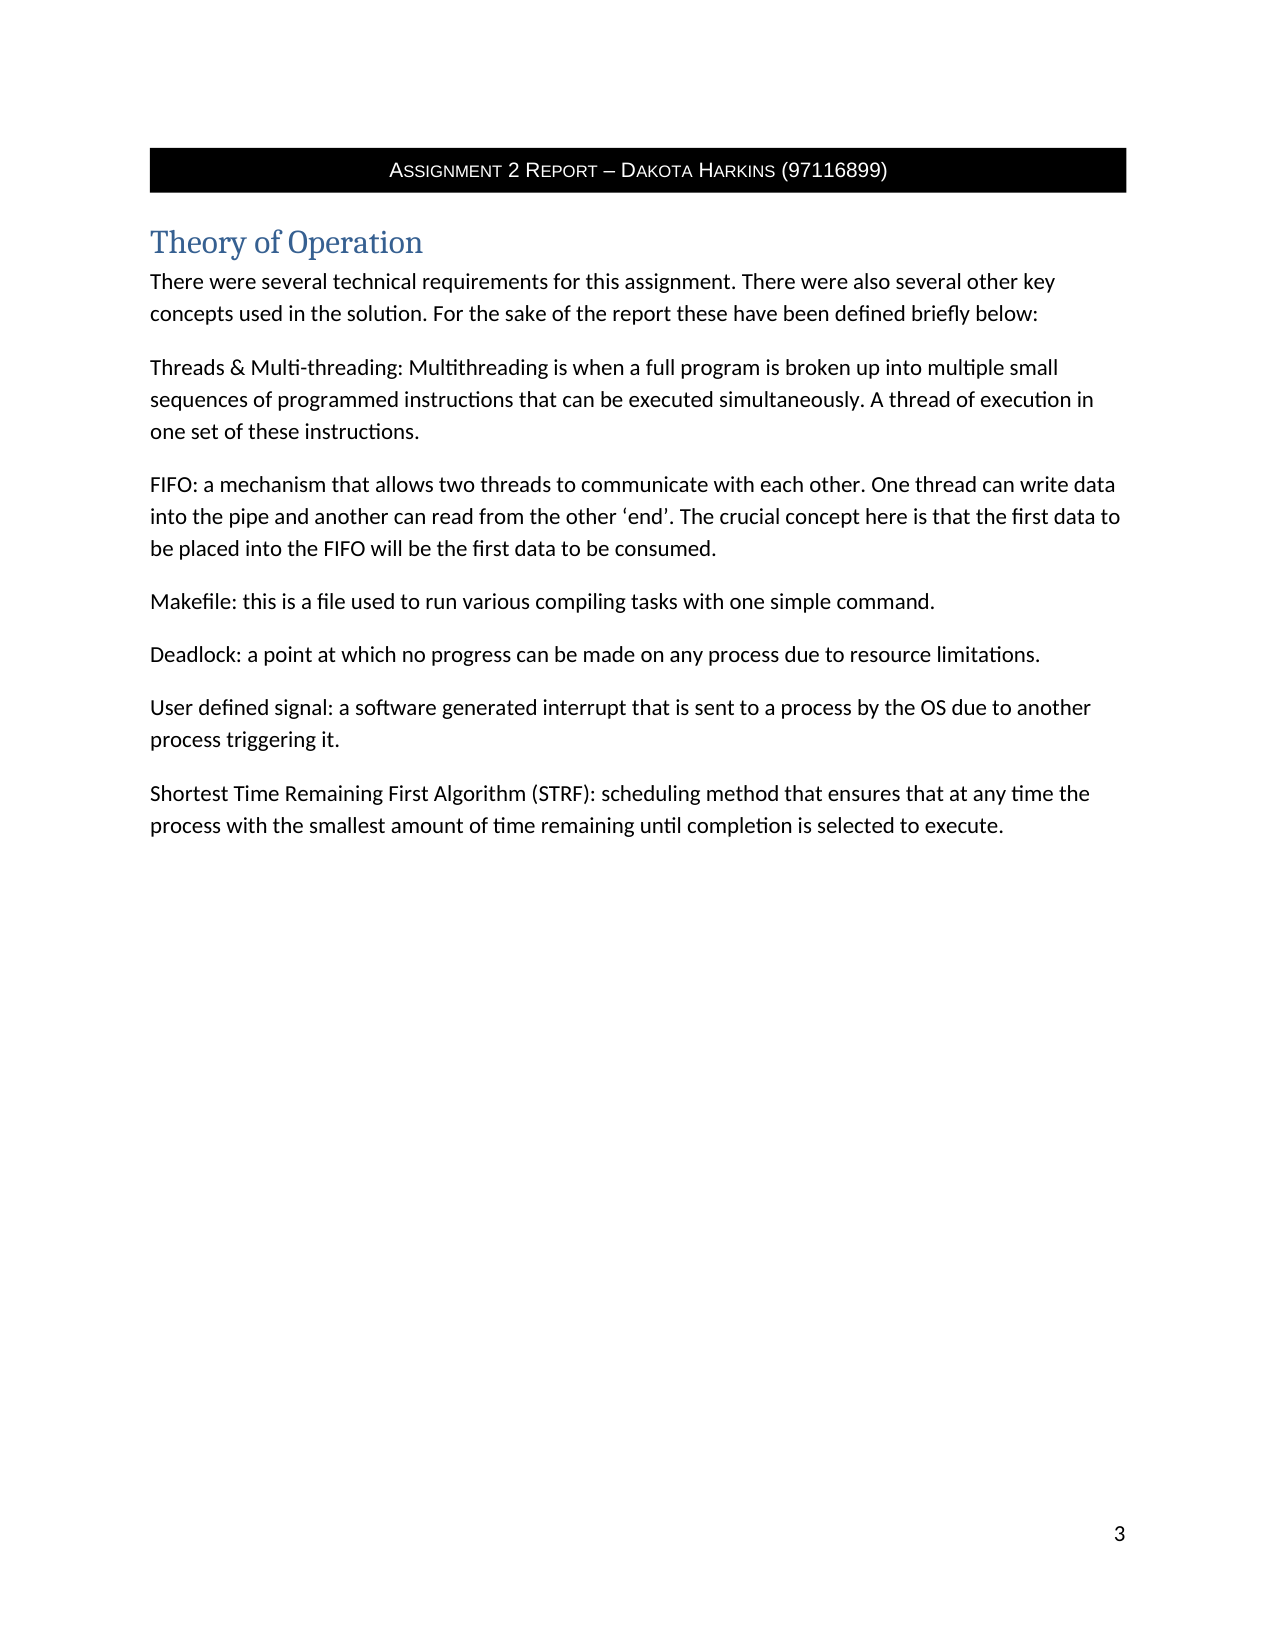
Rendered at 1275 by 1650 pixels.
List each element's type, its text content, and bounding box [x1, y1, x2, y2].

subtitle Theory of Operation [150, 193, 1125, 262]
text Deadlock: a point at which no progress can be made on any process due to resource limitations. [150, 640, 1125, 668]
text Makefile: this is a file used to run various compiling tasks with one simple command. [150, 587, 1125, 615]
text Threads & Multi-threading: Multithreading is when a full program is broken up into multiple small sequences of programmed instructions that can be executed simultaneously. A thread of execution in one set of these instructions. [150, 353, 1125, 445]
text Shortest Time Remaining First Algorithm (STRF): scheduling method that ensures that at any time the process with the smallest amount of time remaining until completion is selected to execute. [150, 779, 1125, 839]
text User defined signal: a software generated interrupt that is sent to a process by the OS due to another process triggering it. [150, 693, 1125, 754]
text There were several technical requirements for this assignment. There were also several other key concepts used in the solution. For the sake of the report these have been defined briefly below: [150, 267, 1125, 328]
text FIFO: a mechanism that allows two threads to communicate with each other. One thread can write data into the pipe and another can read from the other ‘end’. The crucial concept here is that the first data to be placed into the FIFO will be the first data to be consumed. [150, 470, 1125, 562]
